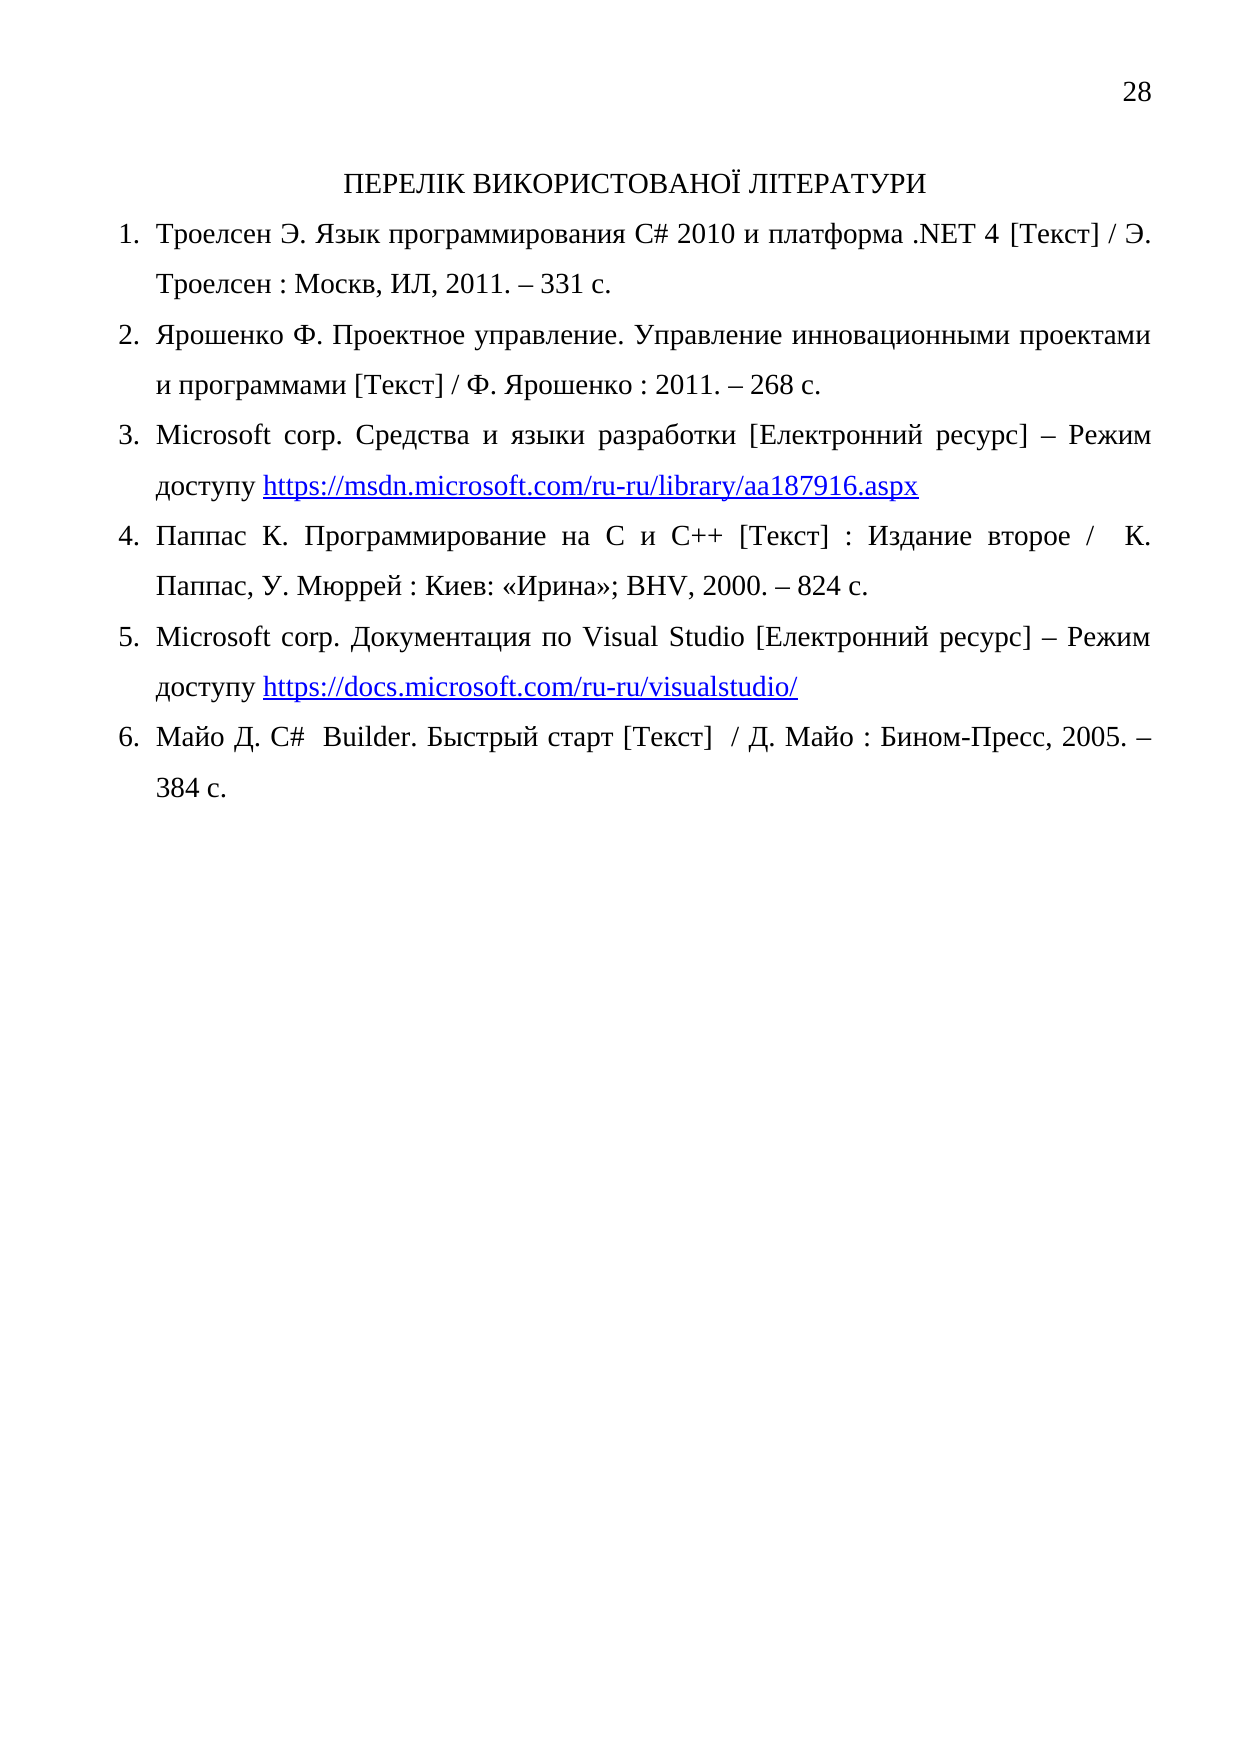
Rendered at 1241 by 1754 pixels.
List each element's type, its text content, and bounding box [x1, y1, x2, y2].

list Microsoft corp. Документация по Visual Studio [Електронний ресурс] – Режим доступу https://docs.microsoft.com/ru-ru/visualstudio/ [118, 619, 1152, 703]
subtitle ПЕРЕЛІК ВИКОРИСТОВАНОЇ ЛІТЕРАТУРИ [118, 166, 1152, 199]
list Майо Д. С# Builder. Быстрый старт [Текст] / Д. Майо : Бином-Пресс, 2005. – 384 с. [118, 719, 1152, 803]
list Троелсен Э. Язык программирования C# 2010 и платформа .NET 4 [Текст] / Э. Троелсен : Москв, ИЛ, 2011. – 331 с. [118, 216, 1152, 300]
list Ярошенко Ф. Проектное управление. Управление инновационными проектами и программами [Текст] / Ф. Ярошенко : 2011. – 268 с. [118, 317, 1152, 401]
list Microsoft corp. Средства и языки разработки [Електронний ресурс] – Режим доступу https://msdn.microsoft.com/ru-ru/library/aa187916.aspx [118, 417, 1152, 501]
list Паппас К. Программирование на С и C++ [Текст] : Издание второе / К. Паппас, У. Мюррей : Киев: «Ирина»; BHV, 2000. – 824 с. [118, 518, 1152, 602]
